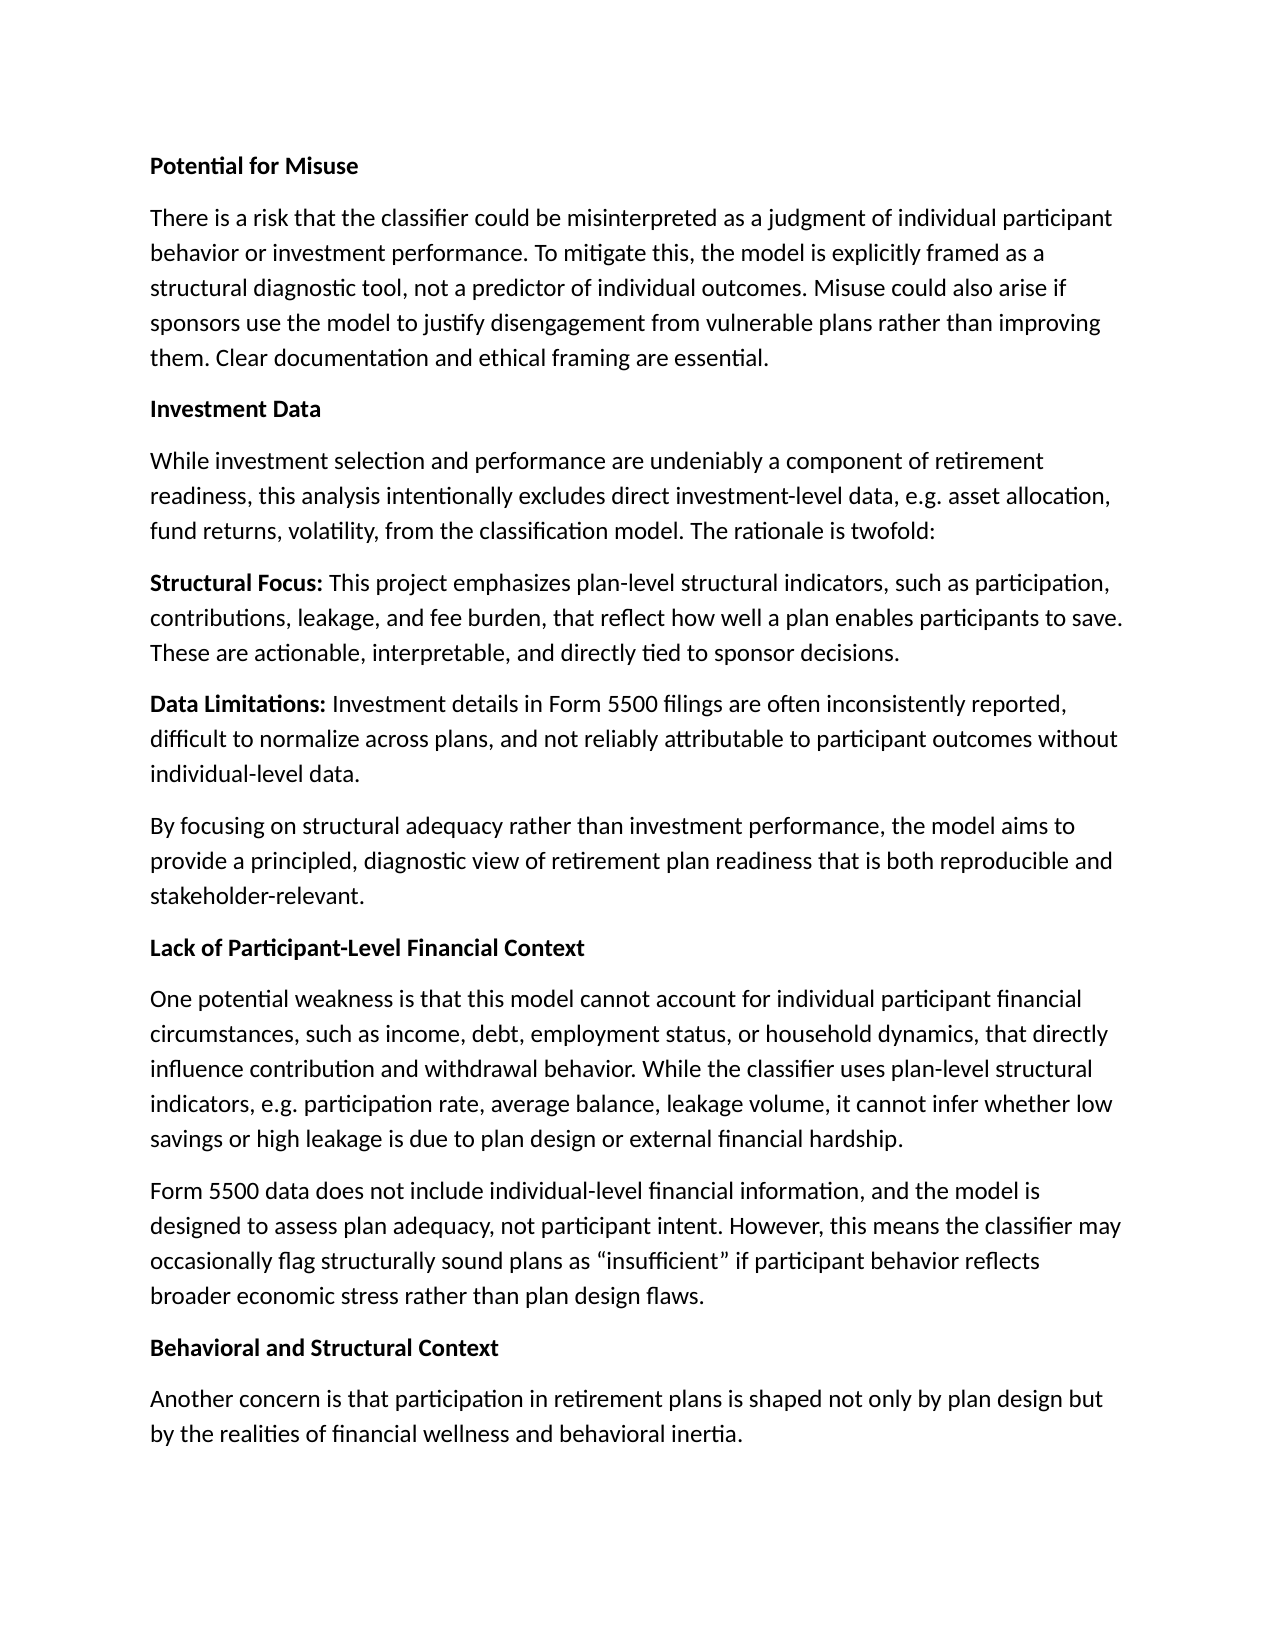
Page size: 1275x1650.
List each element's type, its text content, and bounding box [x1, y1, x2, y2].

text Potential for Misuse [150, 150, 1125, 181]
text One potential weakness is that this model cannot account for individual participant financial circumstances, such as income, debt, employment status, or household dynamics, that directly influence contribution and withdrawal behavior. While the classifier uses plan-level structural indicators, e.g. participation rate, average balance, leakage volume, it cannot infer whether low savings or high leakage is due to plan design or external financial hardship. [150, 983, 1125, 1154]
text By focusing on structural adequacy rather than investment performance, the model aims to provide a principled, diagnostic view of retirement plan readiness that is both reproducible and stakeholder-relevant. [150, 810, 1125, 911]
text While investment selection and performance are undeniably a component of retirement readiness, this analysis intentionally excludes direct investment-level data, e.g. asset allocation, fund returns, volatility, from the classification model. The rationale is twofold: [150, 445, 1125, 546]
text Data Limitations: Investment details in Form 5500 filings are often inconsistently reported, difficult to normalize across plans, and not reliably attributable to participant outcomes without individual-level data. [150, 688, 1125, 789]
text Behavioral and Structural Context [150, 1332, 1125, 1362]
text Investment Data [150, 393, 1125, 424]
text Structural Focus: This project emphasizes plan-level structural indicators, such as participation, contributions, leakage, and fee burden, that reflect how well a plan enables participants to save. These are actionable, interpretable, and directly tied to sponsor decisions. [150, 567, 1125, 667]
text Lack of Participant-Level Financial Context [150, 932, 1125, 962]
